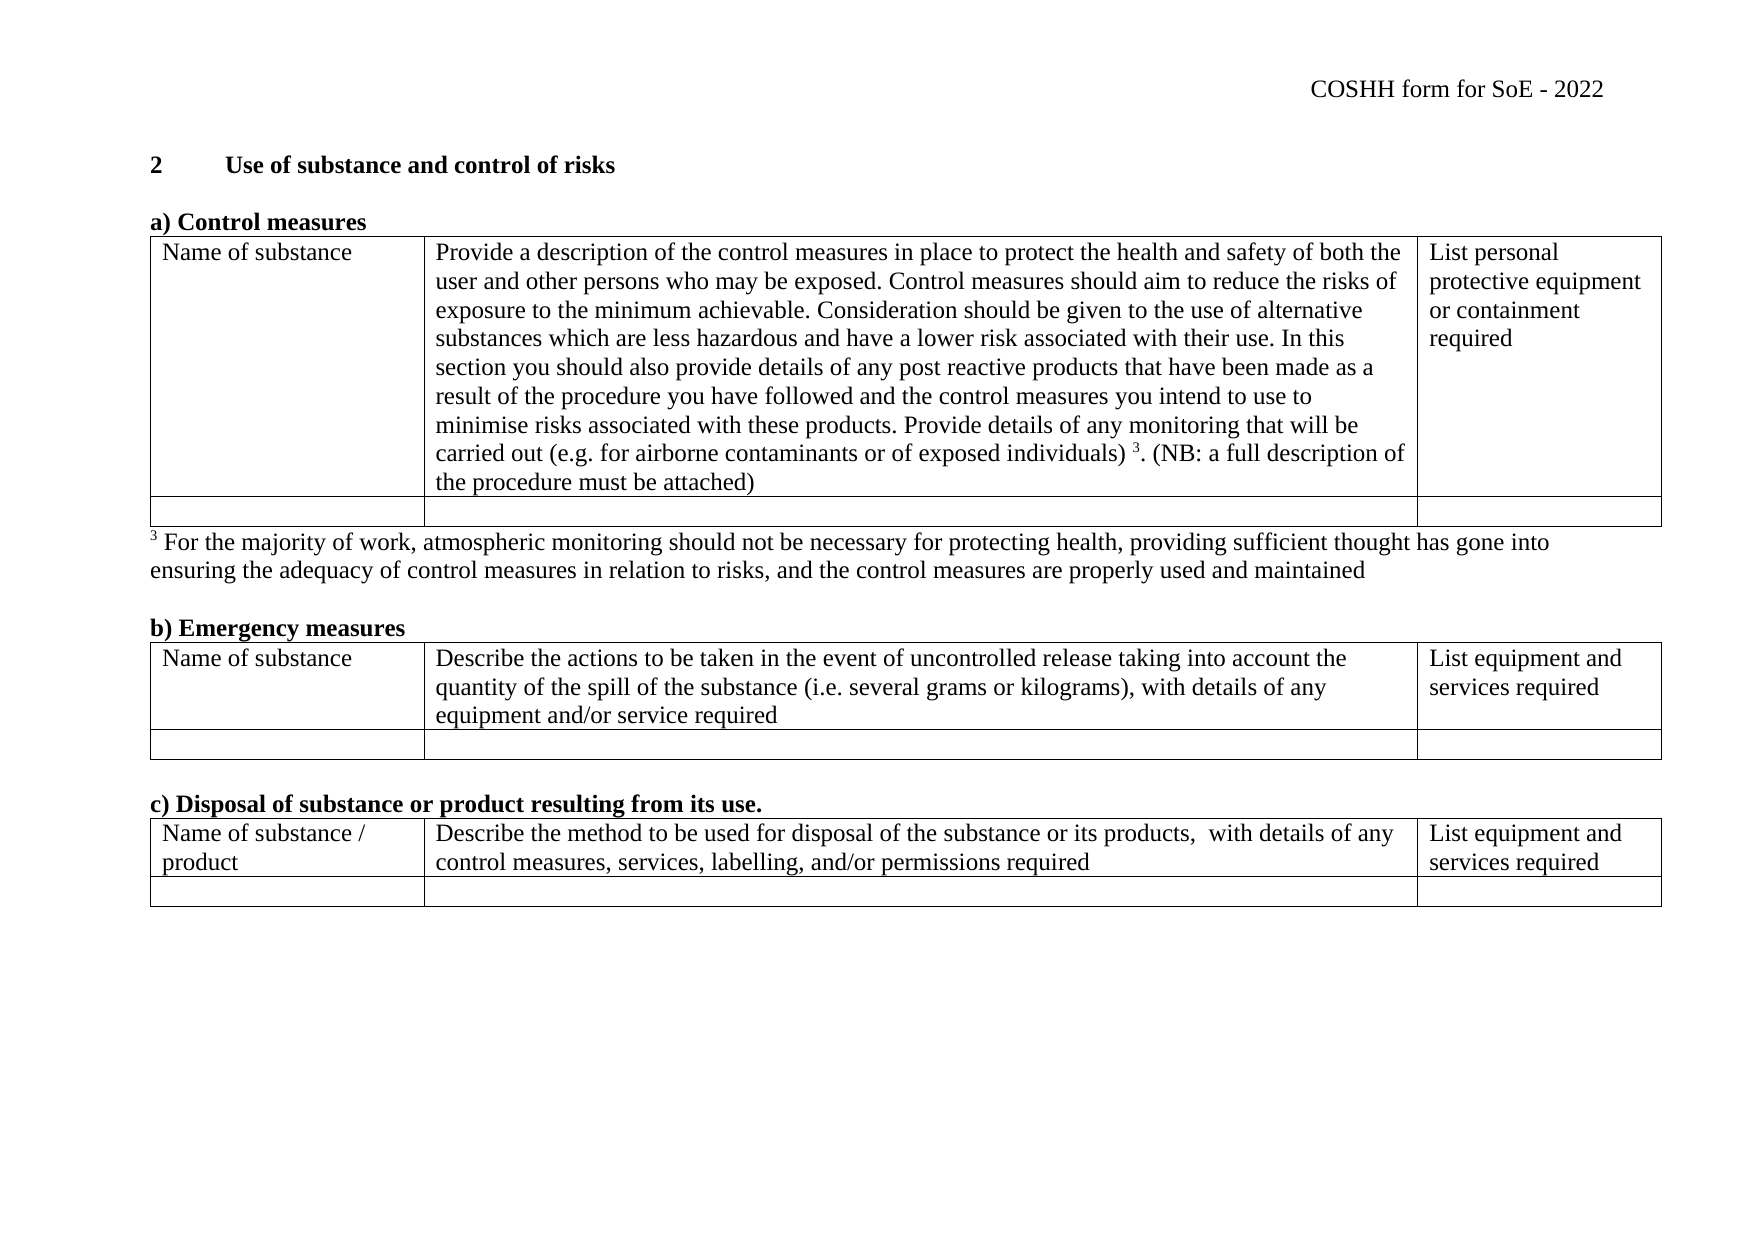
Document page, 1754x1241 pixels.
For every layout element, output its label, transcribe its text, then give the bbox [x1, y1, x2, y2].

table_cell [1418, 497, 1661, 526]
table_header Describe the actions to be taken in the event of uncontrolled release taking into account the quantity of the spill of the substance (i.e. several grams or kilograms), with details of any equipment and/or service required [425, 643, 1417, 729]
table_cell [151, 730, 424, 759]
table_cell [425, 877, 1417, 906]
table_cell [1418, 730, 1661, 759]
text a) Control measures [150, 207, 1604, 236]
table_header List equipment and services required [1418, 643, 1661, 729]
table_header Name of substance / product [151, 819, 424, 876]
text c) Disposal of substance or product resulting from its use. [150, 789, 1604, 817]
table_cell [425, 730, 1417, 759]
table_header List equipment and services required [1418, 819, 1661, 876]
table_cell [425, 497, 1417, 526]
table_header Name of substance [151, 237, 424, 496]
table_cell [151, 877, 424, 906]
text 2 Use of substance and control of risks [150, 150, 1604, 179]
table_cell [1418, 877, 1661, 906]
table_cell [151, 497, 424, 526]
text 3 For the majority of work, atmospheric monitoring should not be necessary for protecting health, providing sufficient thought has gone into ensuring the adequacy of control measures in relation to risks, and the control measures are properly used and maintained [150, 527, 1604, 584]
text b) Emergency measures [150, 613, 1604, 642]
table_header List personal protective equipment or containment required [1418, 237, 1661, 496]
table_header Describe the method to be used for disposal of the substance or its products, with details of any control measures, services, labelling, and/or permissions required [425, 819, 1417, 876]
table_header Name of substance [151, 643, 424, 729]
table_header Provide a description of the control measures in place to protect the health and safety of both the user and other persons who may be exposed. Control measures should aim to reduce the risks of exposure to the minimum achievable. Consideration should be given to the use of alternative substances which are less hazardous and have a lower risk associated with their use. In this section you should also provide details of any post reactive products that have been made as a result of the procedure you have followed and the control measures you intend to use to minimise risks associated with these products. Provide details of any monitoring that will be carried out (e.g. for airborne contaminants or of exposed individuals) 3. (NB: a full description of the procedure must be attached) [425, 237, 1417, 496]
